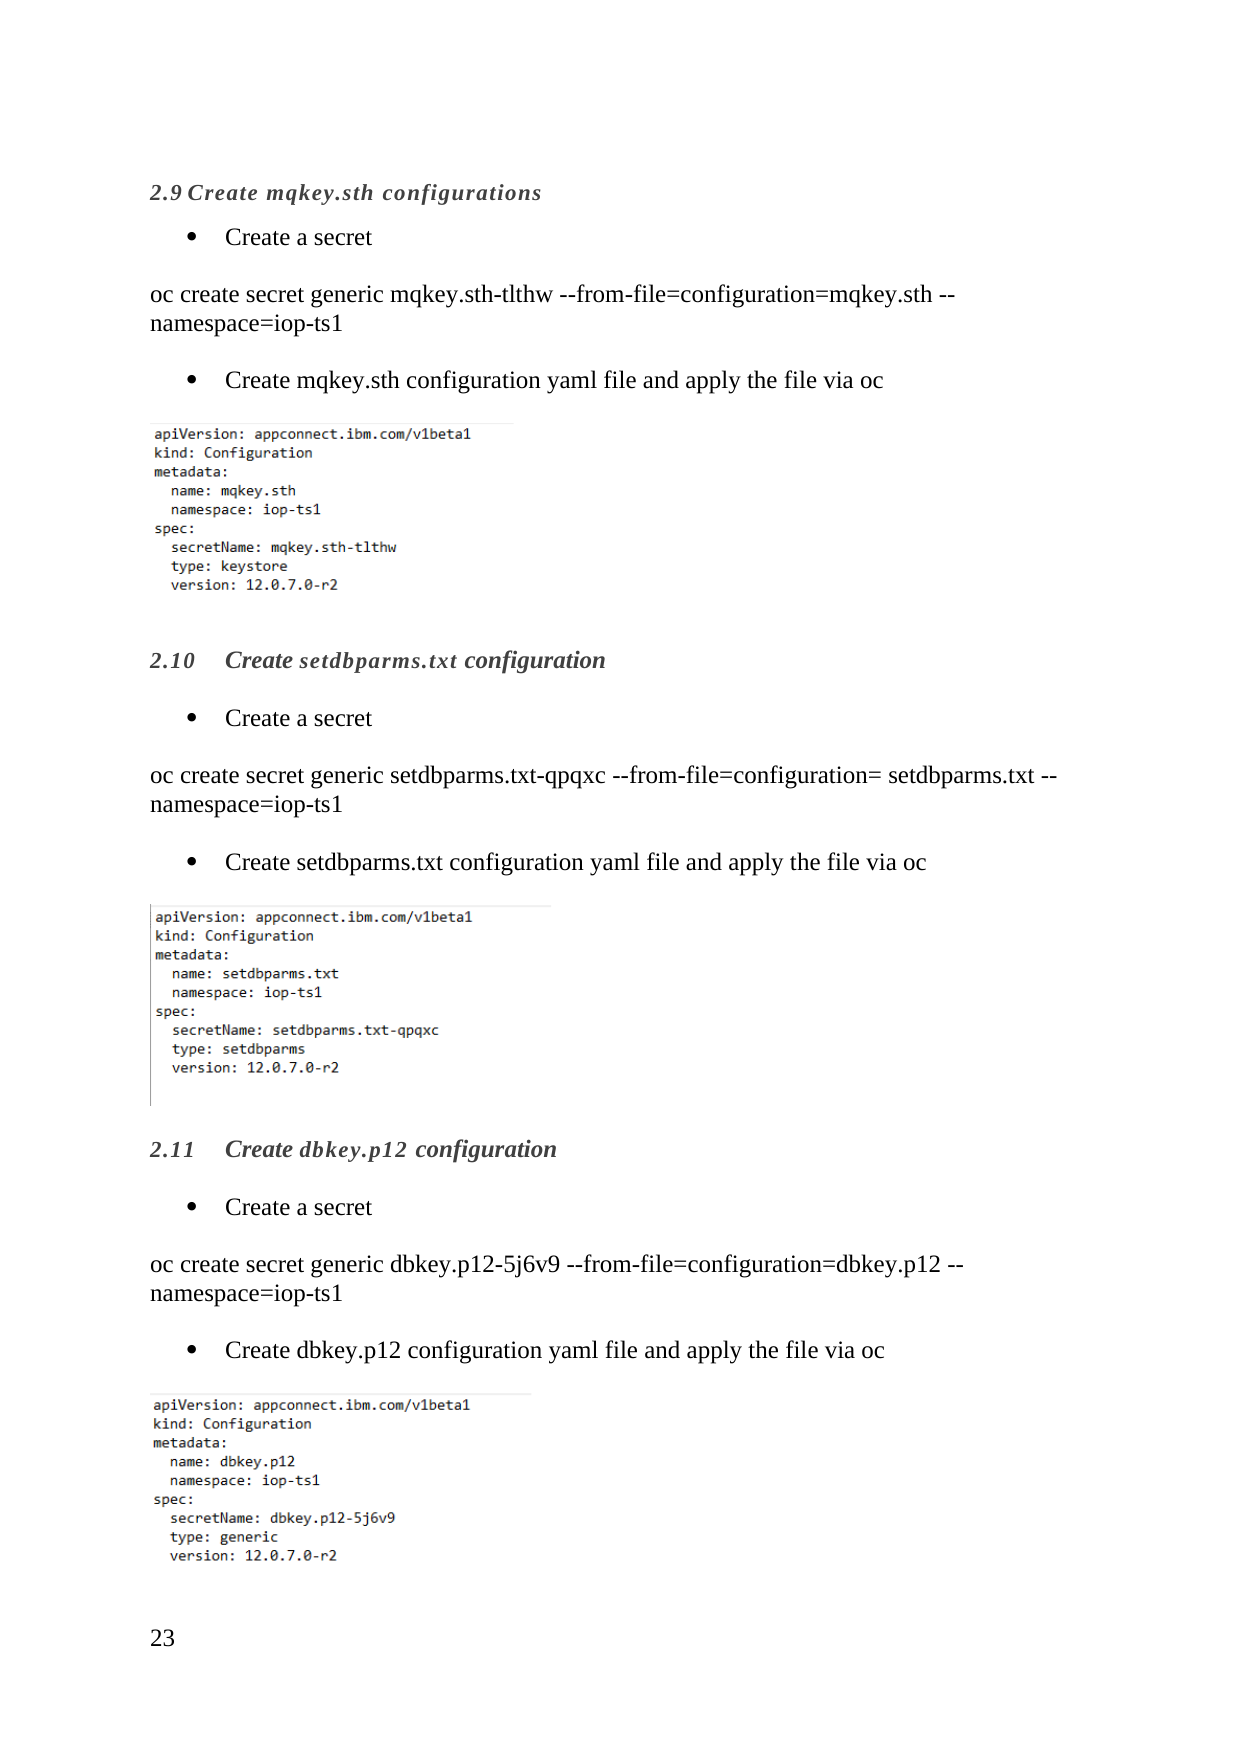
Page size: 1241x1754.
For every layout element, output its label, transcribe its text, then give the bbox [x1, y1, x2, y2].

text oc create secret generic setdbparms.txt-qpqxc --from-file=configuration= setdbparms.txt --namespace=iop-ts1 [150, 761, 1090, 818]
list Create mqkey.sth configuration yaml file and apply the file via oc [187, 366, 1090, 394]
list Create a secret [187, 222, 1090, 251]
list Create a secret [187, 1192, 1090, 1220]
list Create a secret [187, 703, 1090, 732]
list Create dbkey.p12 configuration yaml file and apply the file via oc [187, 1335, 1090, 1364]
picture [150, 1392, 532, 1594]
text oc create secret generic mqkey.sth-tlthw --from-file=configuration=mqkey.sth --namespace=iop-ts1 [150, 279, 1090, 337]
picture [150, 423, 514, 617]
picture [150, 904, 552, 1106]
list Create setdbparms.txt configuration yaml file and apply the file via oc [187, 847, 1090, 876]
text oc create secret generic dbkey.p12-5j6v9 --from-file=configuration=dbkey.p12 --namespace=iop-ts1 [150, 1249, 1090, 1307]
subtitle Create mqkey.sth configurations [150, 179, 1090, 205]
list Create setdbparms.txt configuration [150, 646, 1090, 674]
list Create dbkey.p12 configuration [150, 1134, 1090, 1163]
